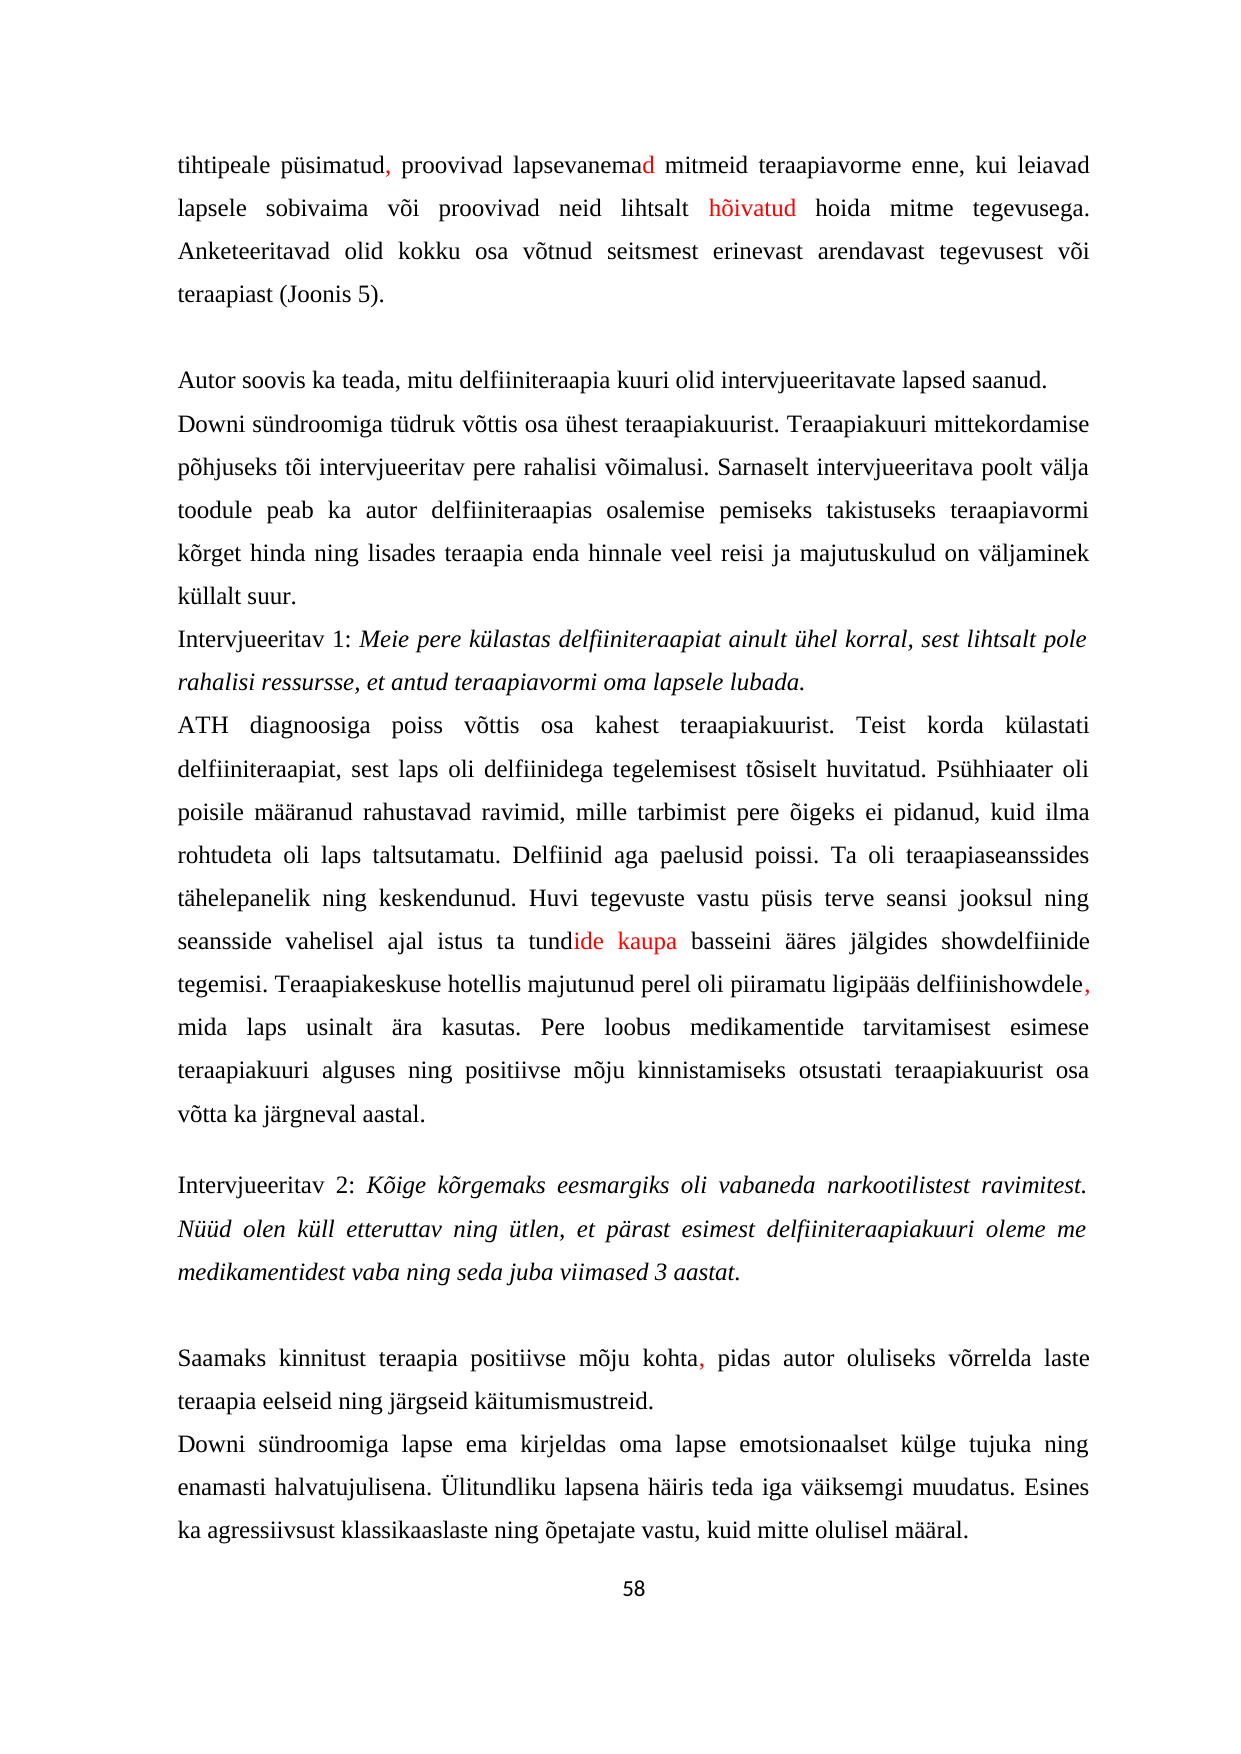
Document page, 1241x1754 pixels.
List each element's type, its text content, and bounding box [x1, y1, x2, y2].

text Autor soovis ka teada, mitu delfiiniteraapia kuuri olid intervjueeritavate lapsed saanud. [177, 366, 1090, 394]
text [177, 150, 1090, 308]
text ATH diagnoosiga poiss võttis osa kahest teraapiakuurist. Teist korda külastati delfiiniteraapiat, sest laps oli delfiinidega tegelemisest tõsiselt huvitatud. Psühhiaater oli poisile määranud rahustavad ravimid, mille tarbimist pere õigeks ei pidanud, kuid ilma rohtudeta oli laps taltsutamatu. Delfiinid aga paelusid poissi. Ta oli teraapiaseanssides tähelepanelik ning keskendunud. Huvi tegevuste vastu püsis terve seansi jooksul ning seansside vahelisel ajal istus ta tundide kaupa basseini ääres jälgides showdelfiinide tegemisi. Teraapiakeskuse hotellis majutunud perel oli piiramatu ligipääs delfiinishowdele, mida laps usinalt ära kasutas. Pere loobus medikamentide tarvitamisest esimese teraapiakuuri alguses ning positiivse mõju kinnistamiseks otsustati teraapiakuurist osa võtta ka järgneval aastal. [177, 711, 1090, 1127]
text Intervjueeritav 1: Meie pere külastas delfiiniteraapiat ainult ühel korral, sest lihtsalt pole rahalisi ressursse, et antud teraapiavormi oma lapsele lubada. [177, 624, 1090, 696]
text Downi sündroomiga lapse ema kirjeldas oma lapse emotsionaalset külge tujuka ning enamasti halvatujulisena. Ülitundliku lapsena häiris teda iga väiksemgi muudatus. Esines ka agressiivsust klassikaaslaste ning õpetajate vastu, kuid mitte olulisel määral. [177, 1429, 1090, 1544]
text Saamaks kinnitust teraapia positiivse mõju kohta, pidas autor oluliseks võrrelda laste teraapia eelseid ning järgseid käitumismustreid. [177, 1343, 1090, 1415]
text Intervjueeritav 2: Kõige kõrgemaks eesmargiks oli vabaneda narkootilistest ravimitest. Nüüd olen küll etteruttav ning ütlen, et pärast esimest delfiiniteraapiakuuri oleme me medikamentidest vaba ning seda juba viimased 3 aastat. [177, 1171, 1090, 1286]
text Downi sündroomiga tüdruk võttis osa ühest teraapiakuurist. Teraapiakuuri mittekordamise põhjuseks tõi intervjueeritav pere rahalisi võimalusi. Sarnaselt intervjueeritava poolt välja toodule peab ka autor delfiiniteraapias osalemise pemiseks takistuseks teraapiavormi kõrget hinda ning lisades teraapia enda hinnale veel reisi ja majutuskulud on väljaminek küllalt suur. [177, 409, 1090, 610]
